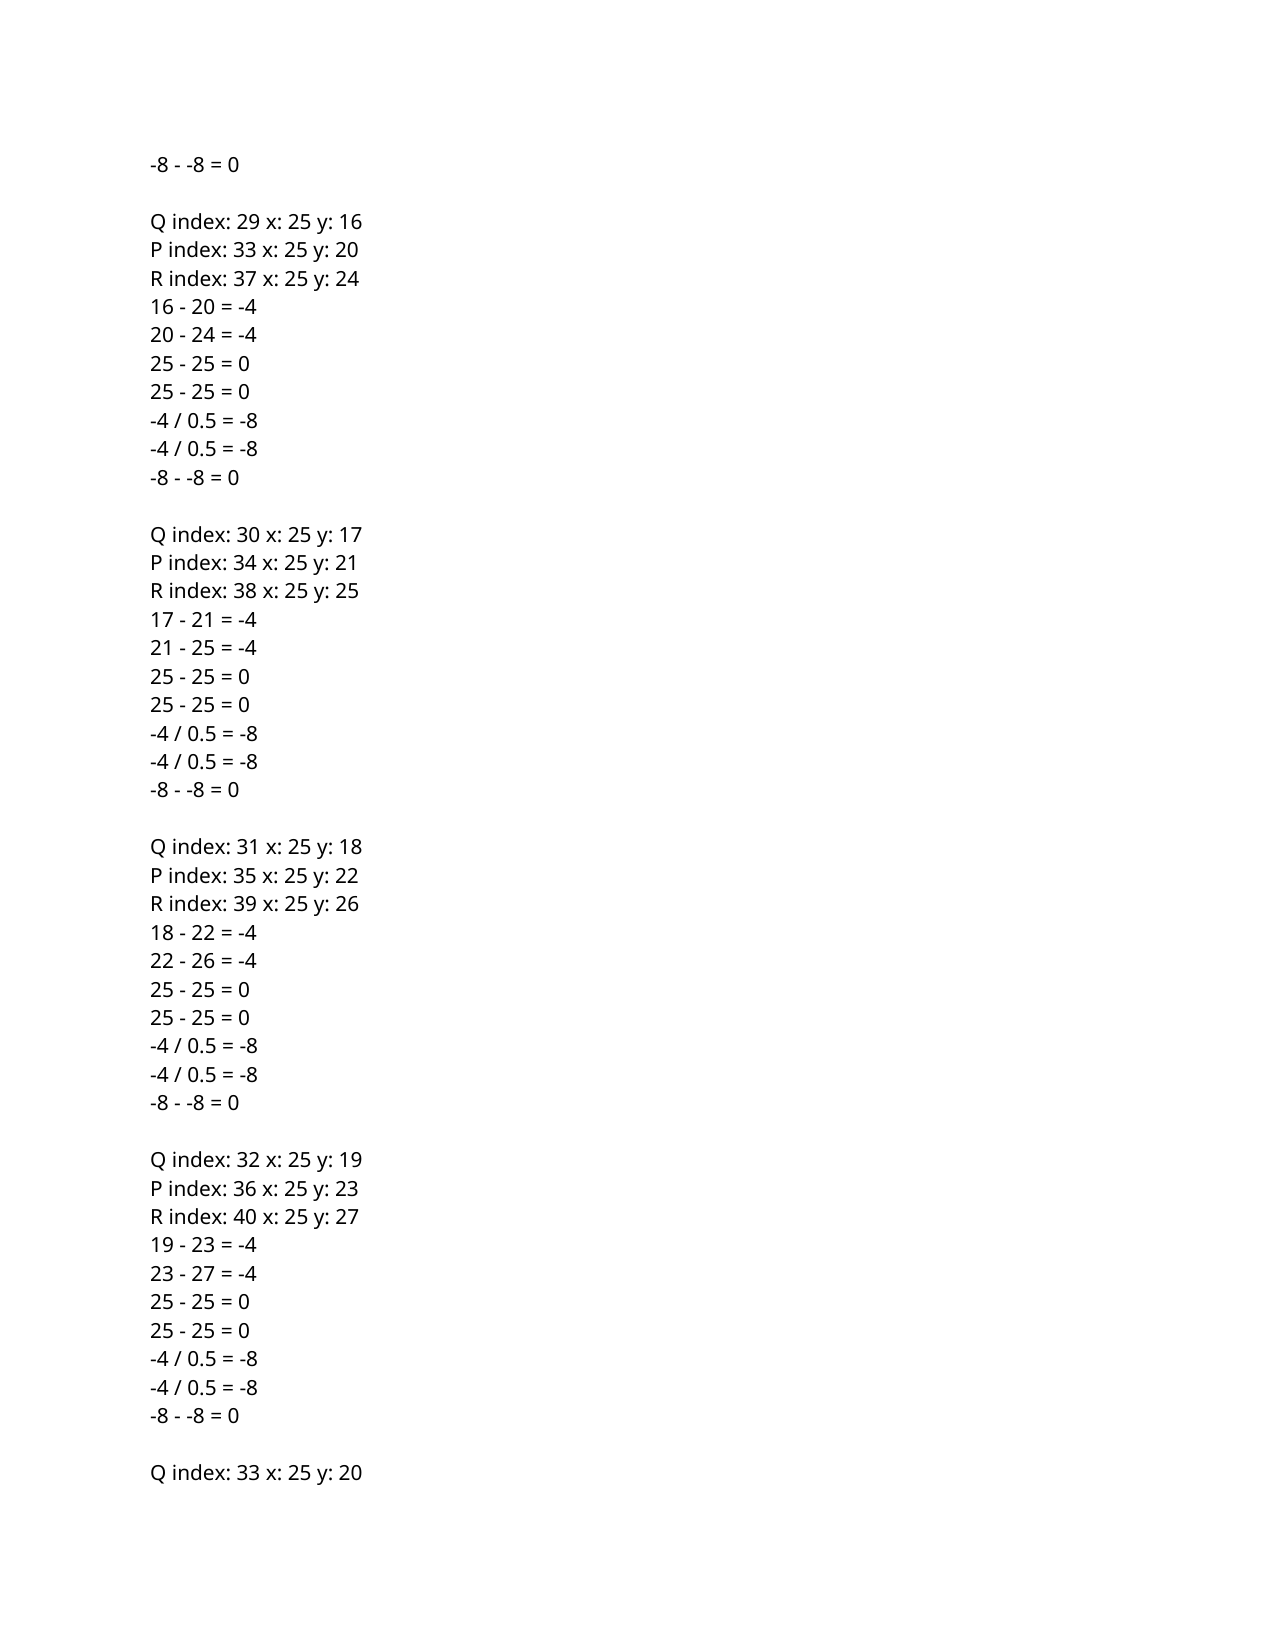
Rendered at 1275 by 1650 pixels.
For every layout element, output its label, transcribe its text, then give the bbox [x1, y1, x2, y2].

text 16 - 20 = -4 [150, 292, 1125, 321]
text R index: 40 x: 25 y: 27 [150, 1202, 1125, 1231]
text 25 - 25 = 0 [150, 1316, 1125, 1344]
text 17 - 21 = -4 [150, 605, 1125, 633]
text Q index: 30 x: 25 y: 17 [150, 520, 1125, 548]
text P index: 33 x: 25 y: 20 [150, 235, 1125, 264]
text 21 - 25 = -4 [150, 633, 1125, 662]
text -8 - -8 = 0 [150, 150, 1125, 178]
text -4 / 0.5 = -8 [150, 406, 1125, 434]
text 25 - 25 = 0 [150, 662, 1125, 690]
text -8 - -8 = 0 [150, 1088, 1125, 1117]
text R index: 38 x: 25 y: 25 [150, 577, 1125, 605]
text -8 - -8 = 0 [150, 1401, 1125, 1430]
text 25 - 25 = 0 [150, 690, 1125, 719]
text 18 - 22 = -4 [150, 918, 1125, 946]
text -4 / 0.5 = -8 [150, 719, 1125, 747]
text R index: 39 x: 25 y: 26 [150, 889, 1125, 918]
text Q index: 32 x: 25 y: 19 [150, 1145, 1125, 1174]
text 22 - 26 = -4 [150, 946, 1125, 975]
text -4 / 0.5 = -8 [150, 1060, 1125, 1088]
text -4 / 0.5 = -8 [150, 1344, 1125, 1373]
text P index: 35 x: 25 y: 22 [150, 861, 1125, 889]
text 25 - 25 = 0 [150, 1003, 1125, 1032]
text 20 - 24 = -4 [150, 321, 1125, 349]
text 25 - 25 = 0 [150, 1287, 1125, 1316]
text 19 - 23 = -4 [150, 1231, 1125, 1259]
text Q index: 31 x: 25 y: 18 [150, 832, 1125, 861]
text 23 - 27 = -4 [150, 1259, 1125, 1287]
text P index: 34 x: 25 y: 21 [150, 548, 1125, 577]
text -8 - -8 = 0 [150, 776, 1125, 804]
text R index: 37 x: 25 y: 24 [150, 264, 1125, 292]
text -4 / 0.5 = -8 [150, 434, 1125, 463]
text 25 - 25 = 0 [150, 975, 1125, 1003]
text -8 - -8 = 0 [150, 463, 1125, 491]
text -4 / 0.5 = -8 [150, 747, 1125, 776]
text -4 / 0.5 = -8 [150, 1373, 1125, 1401]
text Q index: 33 x: 25 y: 20 [150, 1458, 1125, 1487]
text -4 / 0.5 = -8 [150, 1032, 1125, 1060]
text 25 - 25 = 0 [150, 349, 1125, 377]
text 25 - 25 = 0 [150, 377, 1125, 406]
text P index: 36 x: 25 y: 23 [150, 1174, 1125, 1202]
text Q index: 29 x: 25 y: 16 [150, 207, 1125, 235]
